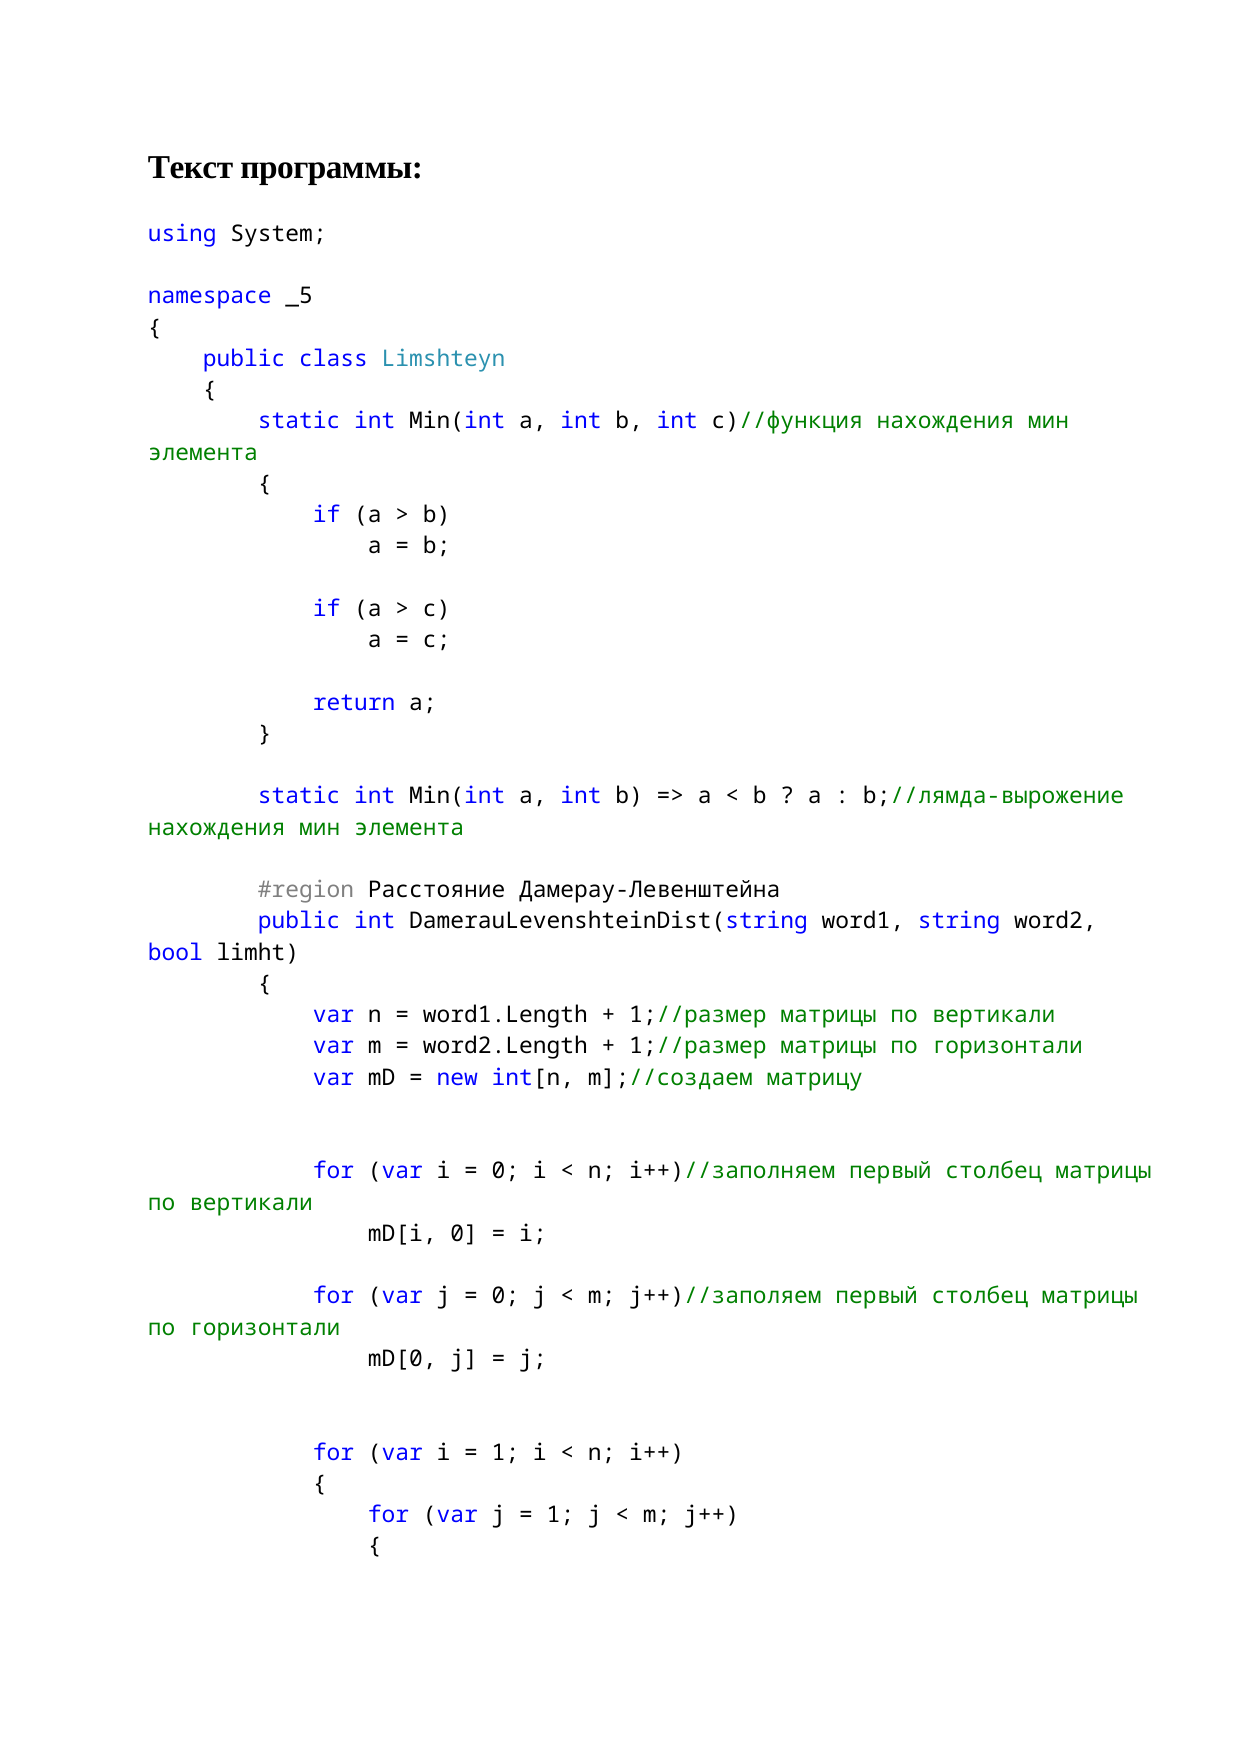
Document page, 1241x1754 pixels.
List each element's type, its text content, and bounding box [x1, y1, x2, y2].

text Текст программы: [148, 148, 1152, 186]
text var n = word1.Length + 1;//размер матрицы по вертикали [148, 998, 1152, 1029]
text for (var j = 0; j < m; j++)//заполяем первый столбец матрицы по горизонтали [148, 1279, 1152, 1342]
text { [148, 311, 1152, 342]
text using System; [148, 217, 1152, 248]
text for (var i = 0; i < n; i++)//заполняем первый столбец матрицы по вертикали [148, 1154, 1152, 1217]
text { [148, 373, 1152, 404]
text a = c; [148, 623, 1152, 654]
text if (a > c) [148, 592, 1152, 623]
text #region Расстояние Дамерау-Левенштейна [148, 873, 1152, 904]
text { [148, 467, 1152, 498]
text { [148, 1467, 1152, 1498]
text static int Min(int a, int b, int c)//функция нахождения мин элемента [148, 404, 1152, 467]
text { [148, 967, 1152, 998]
text static int Min(int a, int b) => a < b ? a : b;//лямда-вырожение нахождения мин элемента [148, 779, 1152, 842]
text if (a > b) [148, 498, 1152, 529]
text mD[i, 0] = i; [148, 1217, 1152, 1248]
text public class Limshteyn [148, 342, 1152, 373]
text return a; [148, 686, 1152, 717]
text mD[0, j] = j; [148, 1342, 1152, 1373]
text public int DamerauLevenshteinDist(string word1, string word2, bool limht) [148, 904, 1152, 967]
text var mD = new int[n, m];//создаем матрицу [148, 1061, 1152, 1092]
text var m = word2.Length + 1;//размер матрицы по горизонтали [148, 1029, 1152, 1061]
text namespace _5 [148, 279, 1152, 311]
text a = b; [148, 529, 1152, 561]
text for (var j = 1; j < m; j++) [148, 1498, 1152, 1529]
text } [148, 717, 1152, 748]
text for (var i = 1; i < n; i++) [148, 1436, 1152, 1467]
text { [148, 1529, 1152, 1561]
